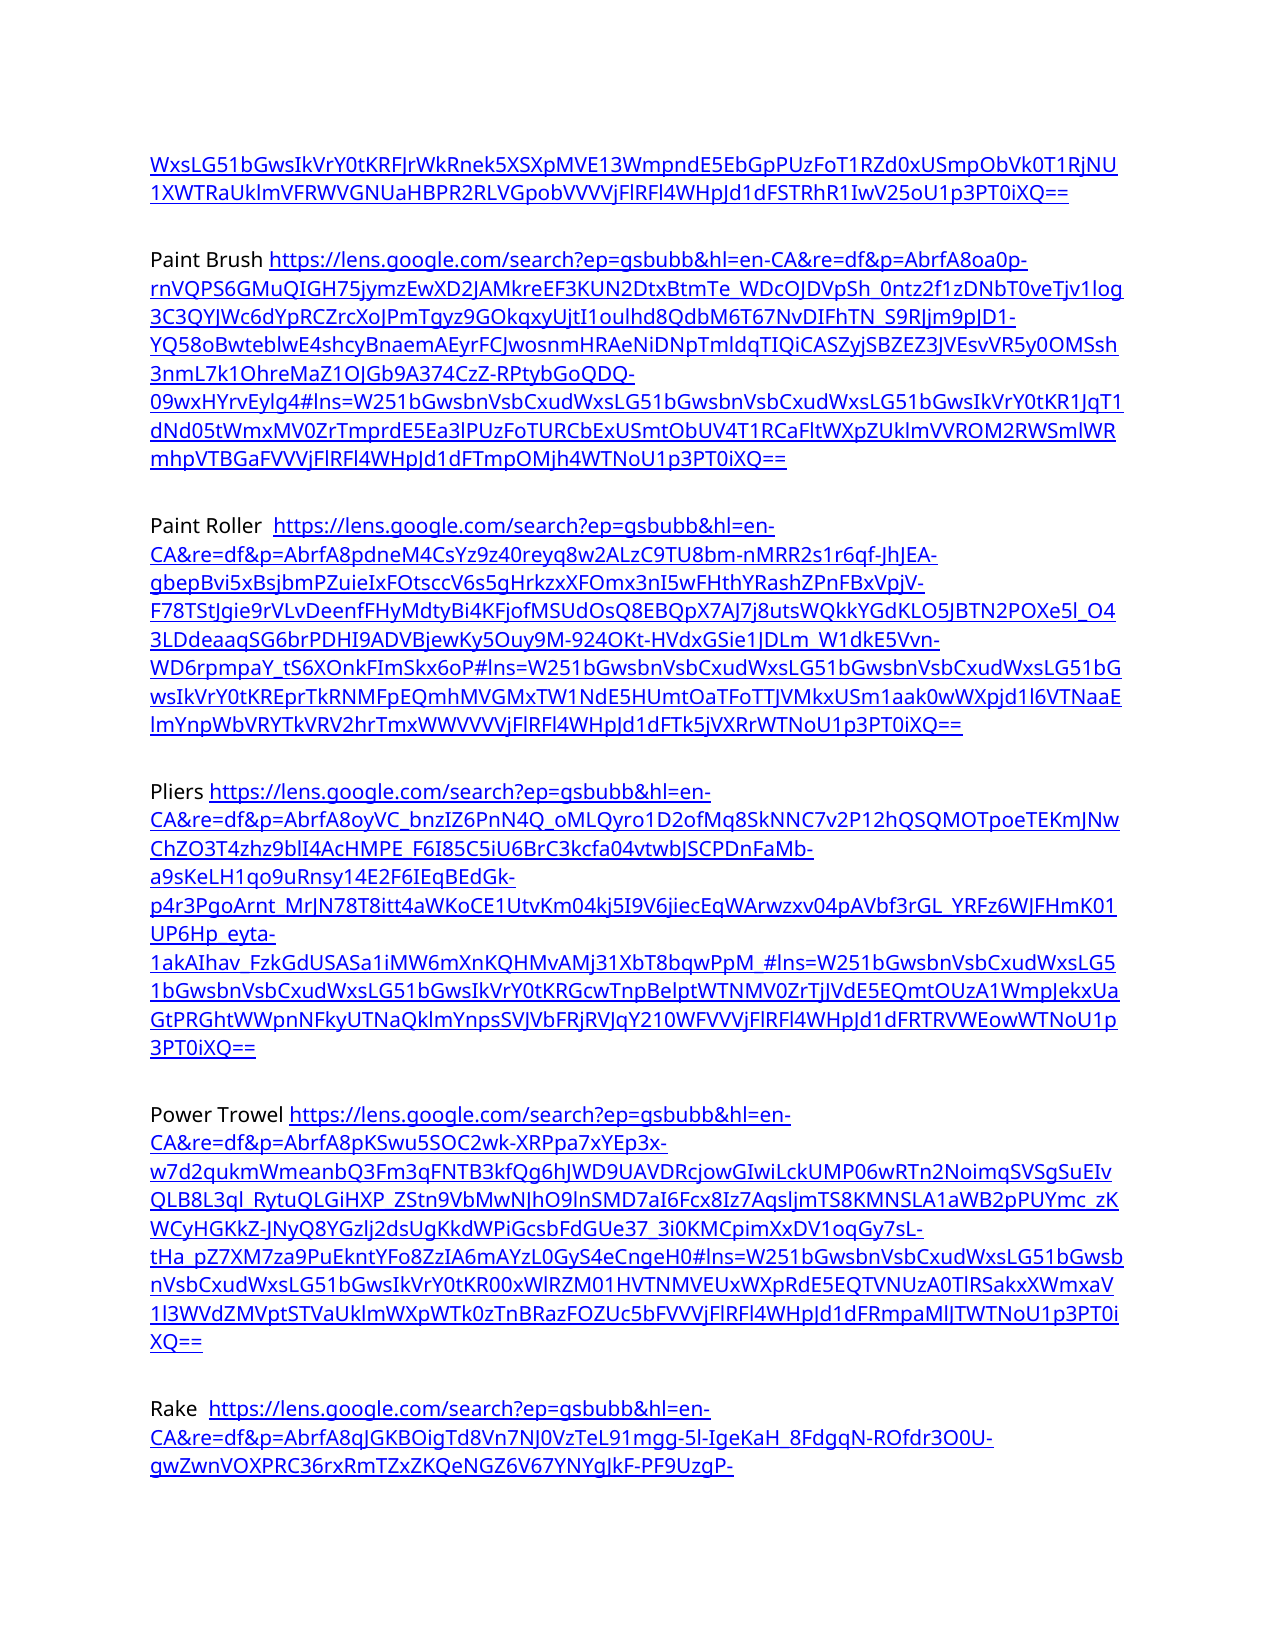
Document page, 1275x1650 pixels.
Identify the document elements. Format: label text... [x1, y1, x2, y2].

subtitle Power Trowel https://lens.google.com/search?ep=gsbubb&hl=en-CA&re=df&p=AbrfA8pKSwu5SOC2wk-XRPpa7xYEp3x-w7d2qukmWmeanbQ3Fm3qFNTB3kfQg6hJWD9UAVDRcjowGIwiLckUMP06wRTn2NoimqSVSgSuEIvQLB8L3ql_RytuQLGiHXP_ZStn9VbMwNJhO9lnSMD7aI6Fcx8Iz7AqsljmTS8KMNSLA1aWB2pPUYmc_zKWCyHGKkZ-JNyQ8YGzlj2dsUgKkdWPiGcsbFdGUe37_3i0KMCpimXxDV1oqGy7sL-tHa_pZ7XM7za9PuEkntYFo8ZzIA6mAYzL0GyS4eCngeH0#lns=W251bGwsbnVsbCxudWxsLG51bGwsbnVsbCxudWxsLG51bGwsIkVrY0tKR00xWlRZM01HVTNMVEUxWXpRdE5EQTVNUzA0TlRSakxXWmxaV1l3WVdZMVptSTVaUklmWXpWTk0zTnBRazFOZUc5bFVVVjFlRFl4WHpJd1dFRmpaMlJTWTNoU1p3PT0iXQ== [150, 1100, 1125, 1356]
subtitle Paint Brush https://lens.google.com/search?ep=gsbubb&hl=en-CA&re=df&p=AbrfA8oa0p-rnVQPS6GMuQIGH75jymzEwXD2JAMkreEF3KUN2DtxBtmTe_WDcOJDVpSh_0ntz2f1zDNbT0veTjv1log3C3QYJWc6dYpRCZrcXoJPmTgyz9GOkqxyUjtI1oulhd8QdbM6T67NvDIFhTN_S9RJjm9pJD1-YQ58oBwteblwE4shcyBnaemAEyrFCJwosnmHRAeNiDNpTmldqTIQiCASZyjSBZEZ3JVEsvVR5y0OMSsh3nmL7k1OhreMaZ1OJGb9A374CzZ-RPtybGoQDQ-09wxHYrvEylg4#lns=W251bGwsbnVsbCxudWxsLG51bGwsbnVsbCxudWxsLG51bGwsIkVrY0tKR1JqT1dNd05tWmxMV0ZrTmprdE5Ea3lPUzFoTURCbExUSmtObUV4T1RCaFltWXpZUklmVVROM2RWSmlWRmhpVTBGaFVVVjFlRFl4WHpJd1dFTmpOMjh4WTNoU1p3PT0iXQ== [150, 245, 1125, 473]
subtitle Paint Roller https://lens.google.com/search?ep=gsbubb&hl=en-CA&re=df&p=AbrfA8pdneM4CsYz9z40reyq8w2ALzC9TU8bm-nMRR2s1r6qf-JhJEA-gbepBvi5xBsjbmPZuieIxFOtsccV6s5gHrkzxXFOmx3nI5wFHthYRashZPnFBxVpjV-F78TStJgie9rVLvDeenfFHyMdtyBi4KFjofMSUdOsQ8EBQpX7AJ7j8utsWQkkYGdKLO5JBTN2POXe5l_O43LDdeaaqSG6brPDHI9ADVBjewKy5Ouy9M-924OKt-HVdxGSie1JDLm_W1dkE5Vvn-WD6rpmpaY_tS6XOnkFImSkx6oP#lns=W251bGwsbnVsbCxudWxsLG51bGwsbnVsbCxudWxsLG51bGwsIkVrY0tKREprTkRNMFpEQmhMVGMxTW1NdE5HUmtOaTFoTTJVMkxUSm1aak0wWXpjd1l6VTNaaElmYnpWbVRYTkVRV2hrTmxWWVVVVjFlRFl4WHpJd1dFTk5jVXRrWTNoU1p3PT0iXQ== [150, 511, 1125, 739]
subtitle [150, 150, 1125, 207]
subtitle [150, 1394, 1125, 1480]
subtitle Pliers https://lens.google.com/search?ep=gsbubb&hl=en-CA&re=df&p=AbrfA8oyVC_bnzIZ6PnN4Q_oMLQyro1D2ofMq8SkNNC7v2P12hQSQMOTpoeTEKmJNwChZO3T4zhz9blI4AcHMPE_F6I85C5iU6BrC3kcfa04vtwbJSCPDnFaMb-a9sKeLH1qo9uRnsy14E2F6IEqBEdGk-p4r3PgoArnt_MrJN78T8itt4aWKoCE1UtvKm04kj5I9V6jiecEqWArwzxv04pAVbf3rGL_YRFz6WJFHmK01UP6Hp_eyta-1akAIhav_FzkGdUSASa1iMW6mXnKQHMvAMj31XbT8bqwPpM_#lns=W251bGwsbnVsbCxudWxsLG51bGwsbnVsbCxudWxsLG51bGwsIkVrY0tKRGcwTnpBelptWTNMV0ZrTjJVdE5EQmtOUzA1WmpJekxUaGtPRGhtWWpnNFkyUTNaQklmYnpsSVJVbFRjRVJqY210WFVVVjFlRFl4WHpJd1dFRTRVWEowWTNoU1p3PT0iXQ== [150, 777, 1125, 1062]
